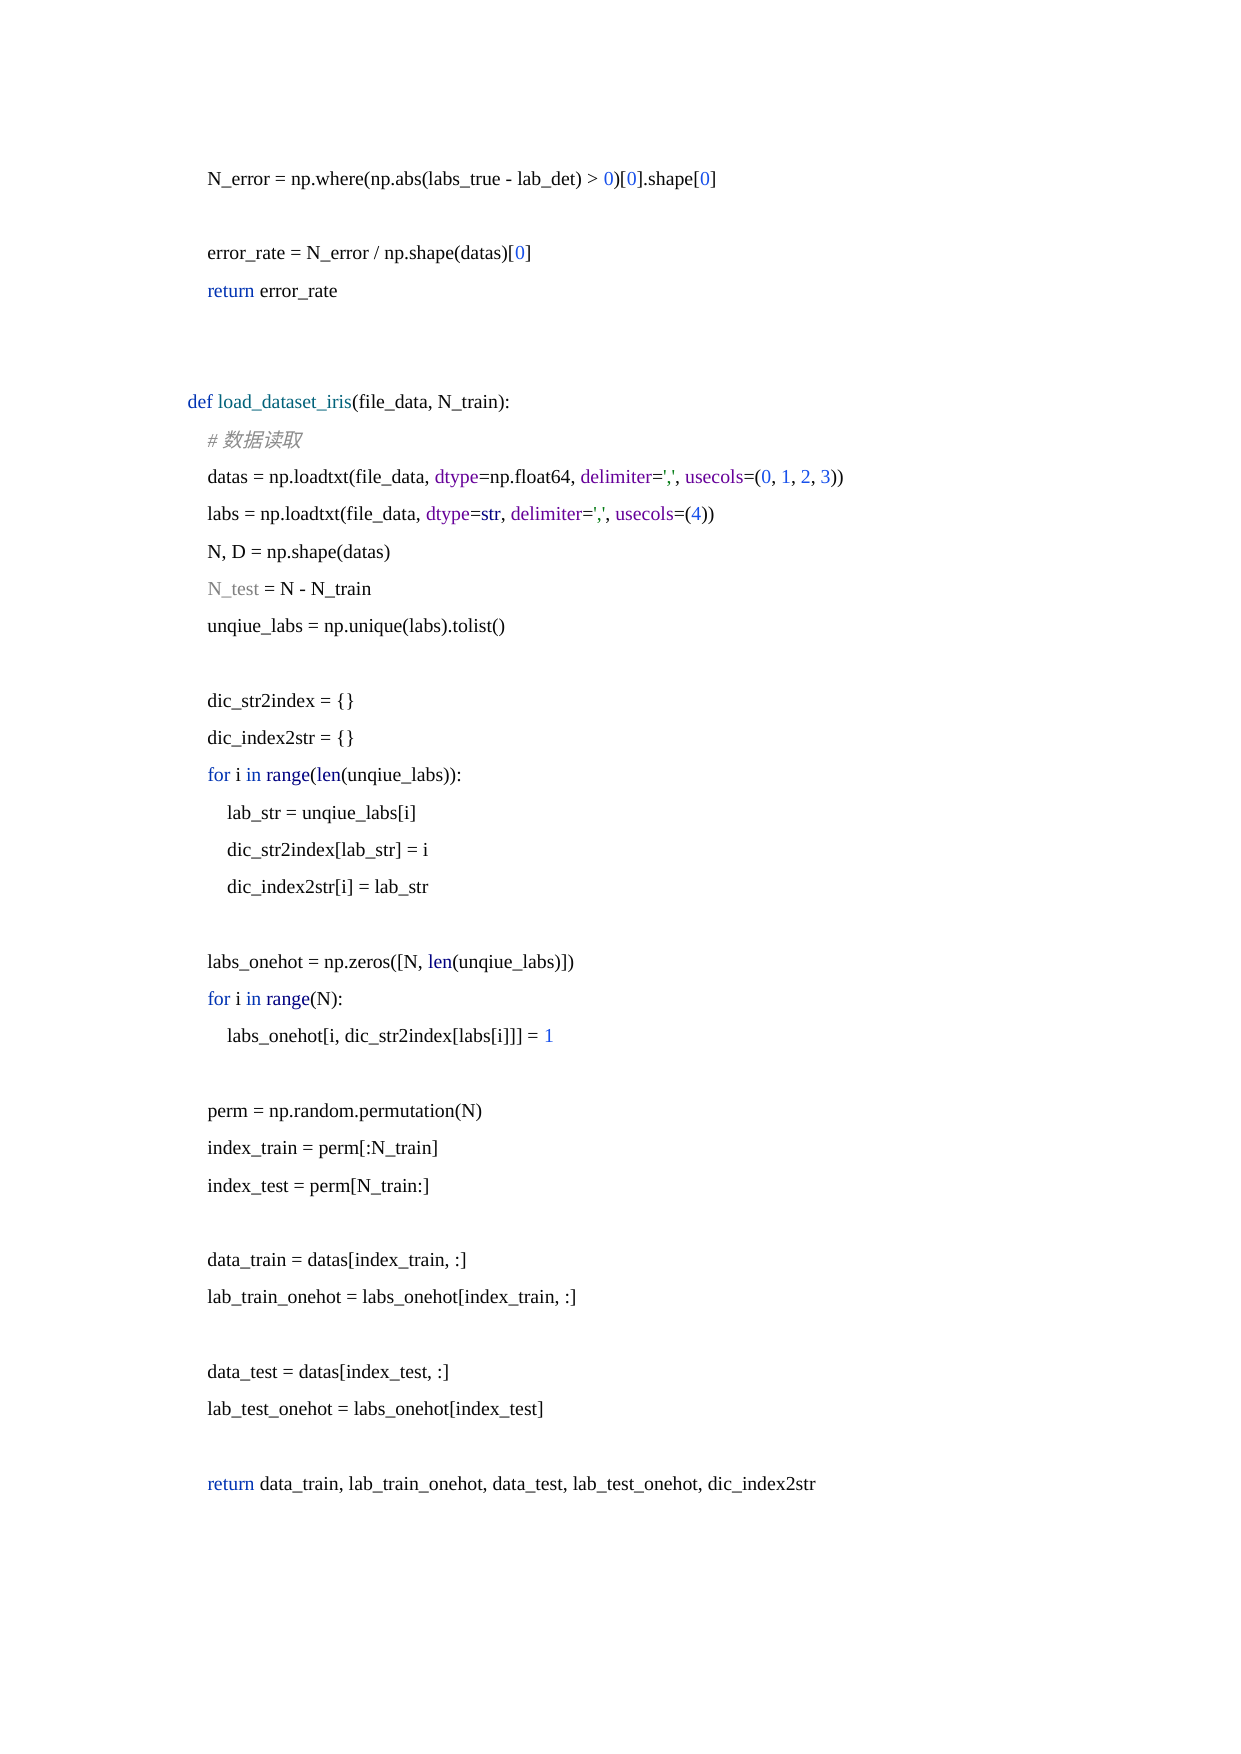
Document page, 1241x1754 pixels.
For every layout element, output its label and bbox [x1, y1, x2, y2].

picture [272, 399, 278, 406]
text [187, 162, 1053, 1500]
